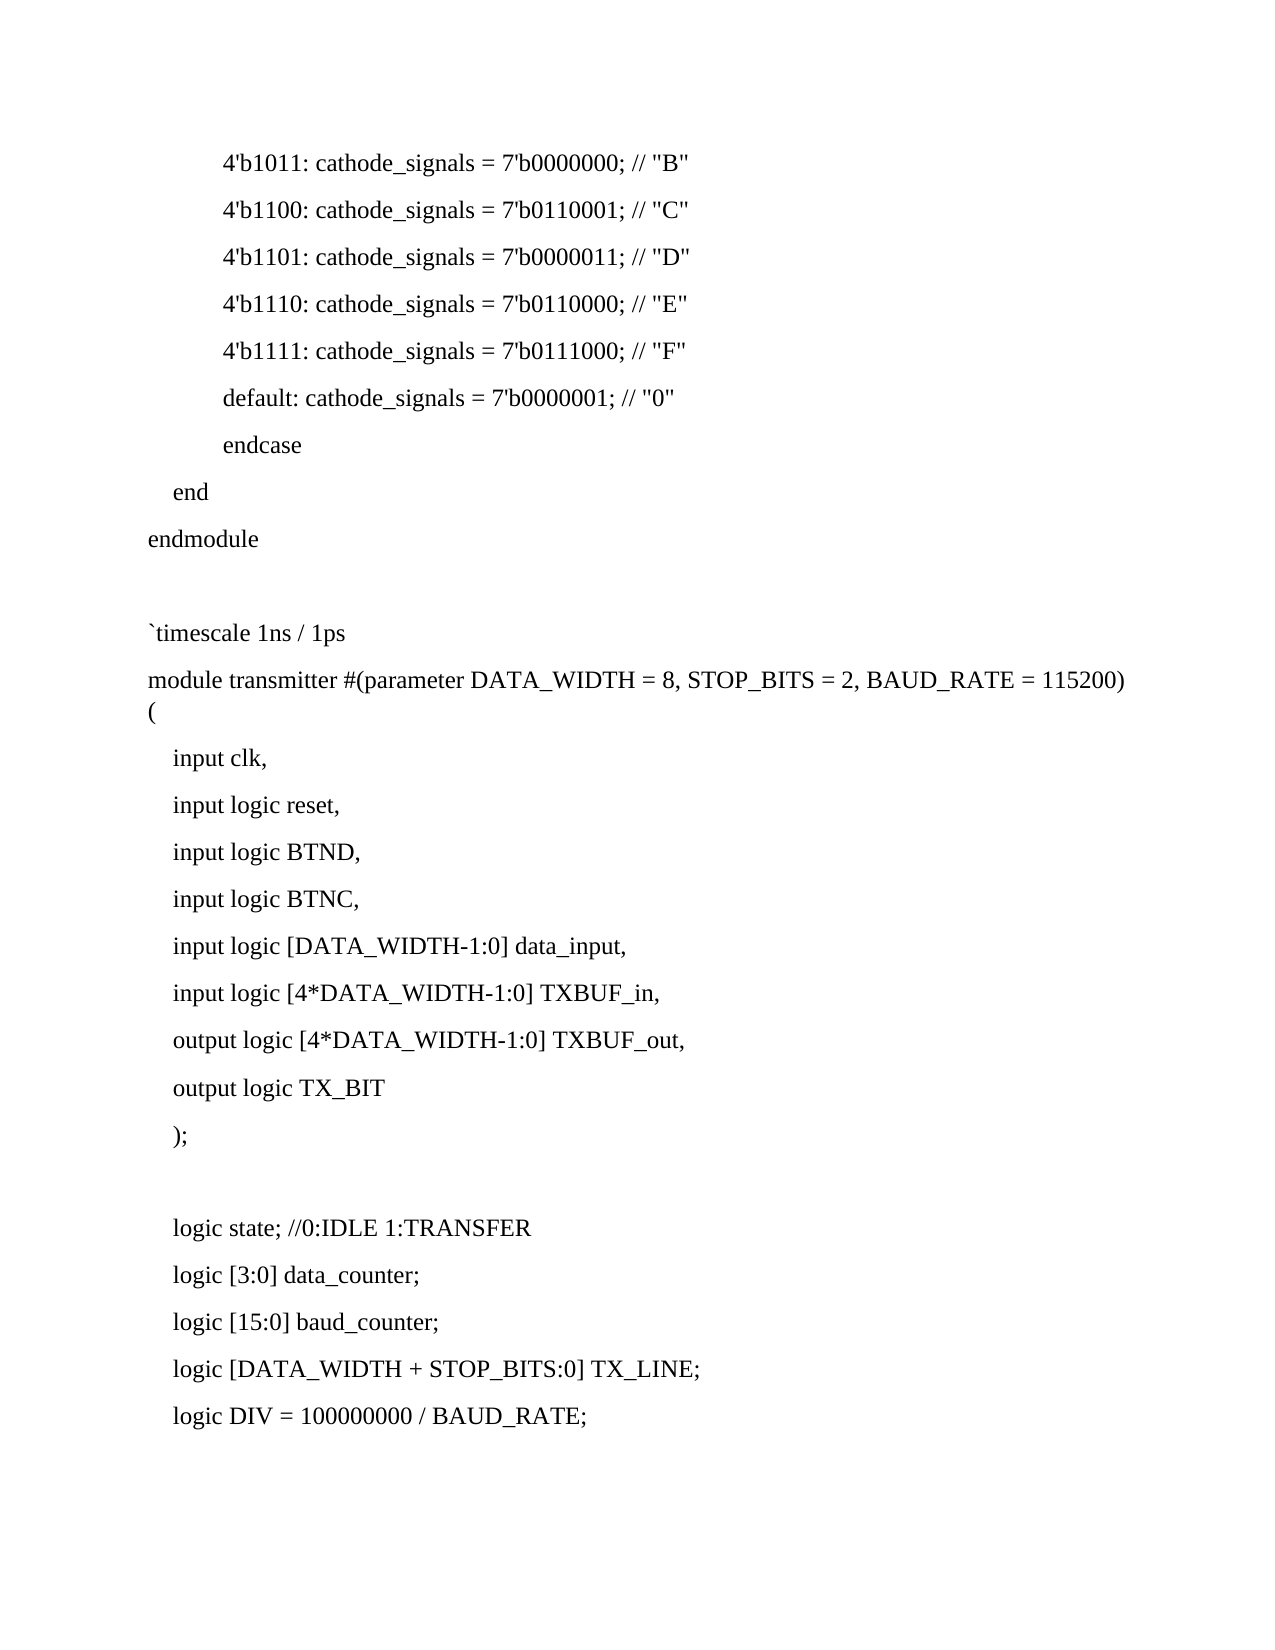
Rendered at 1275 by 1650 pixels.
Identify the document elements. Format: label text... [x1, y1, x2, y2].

text 4'b1110: cathode_signals = 7'b0110000; // "E" [148, 289, 1127, 318]
text end [148, 477, 1127, 506]
text output logic [4*DATA_WIDTH-1:0] TXBUF_out, [148, 1026, 1127, 1054]
text logic [15:0] baud_counter; [148, 1307, 1127, 1336]
text input logic BTND, [148, 837, 1127, 866]
text logic [DATA_WIDTH + STOP_BITS:0] TX_LINE; [148, 1354, 1127, 1383]
text 4'b1111: cathode_signals = 7'b0111000; // "F" [148, 336, 1127, 365]
text input logic [4*DATA_WIDTH-1:0] TXBUF_in, [148, 978, 1127, 1007]
text input logic BTNC, [148, 884, 1127, 913]
text `timescale 1ns / 1ps [148, 618, 1127, 647]
text input logic reset, [148, 790, 1127, 819]
text output logic TX_BIT [148, 1073, 1127, 1101]
text logic [3:0] data_counter; [148, 1260, 1127, 1289]
text default: cathode_signals = 7'b0000001; // "0" [148, 383, 1127, 412]
text 4'b1011: cathode_signals = 7'b0000000; // "B" [148, 148, 1127, 176]
text endmodule [148, 524, 1127, 553]
text 4'b1101: cathode_signals = 7'b0000011; // "D" [148, 242, 1127, 271]
text input clk, [148, 743, 1127, 772]
text logic state; //0:IDLE 1:TRANSFER [148, 1213, 1127, 1242]
text input logic [DATA_WIDTH-1:0] data_input, [148, 931, 1127, 960]
text module transmitter #(parameter DATA_WIDTH = 8, STOP_BITS = 2, BAUD_RATE = 115200) ( [148, 666, 1127, 725]
text ); [148, 1120, 1127, 1148]
text logic DIV = 100000000 / BAUD_RATE; [148, 1401, 1127, 1430]
text endcase [148, 430, 1127, 459]
text 4'b1100: cathode_signals = 7'b0110001; // "C" [148, 195, 1127, 223]
